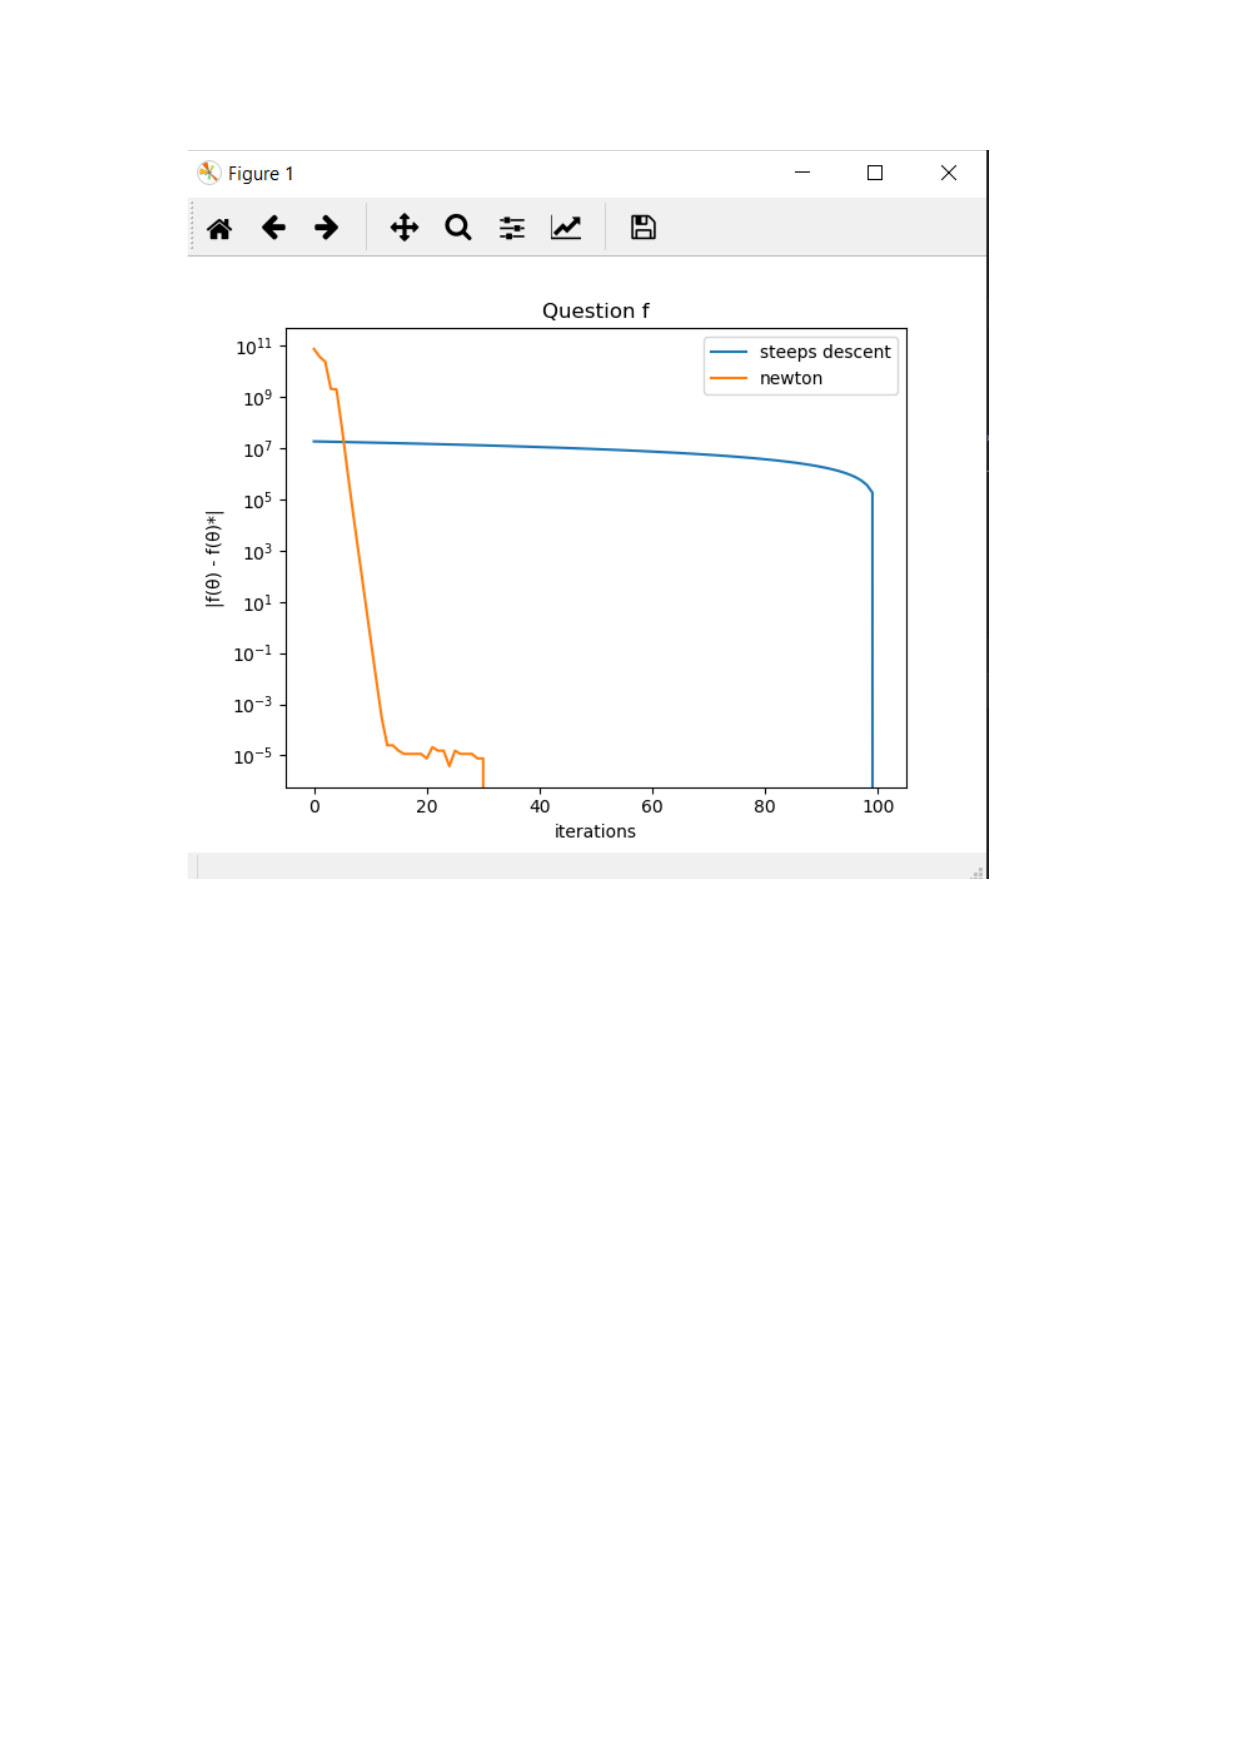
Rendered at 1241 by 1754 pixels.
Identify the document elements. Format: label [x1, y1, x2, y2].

picture [187, 150, 989, 879]
